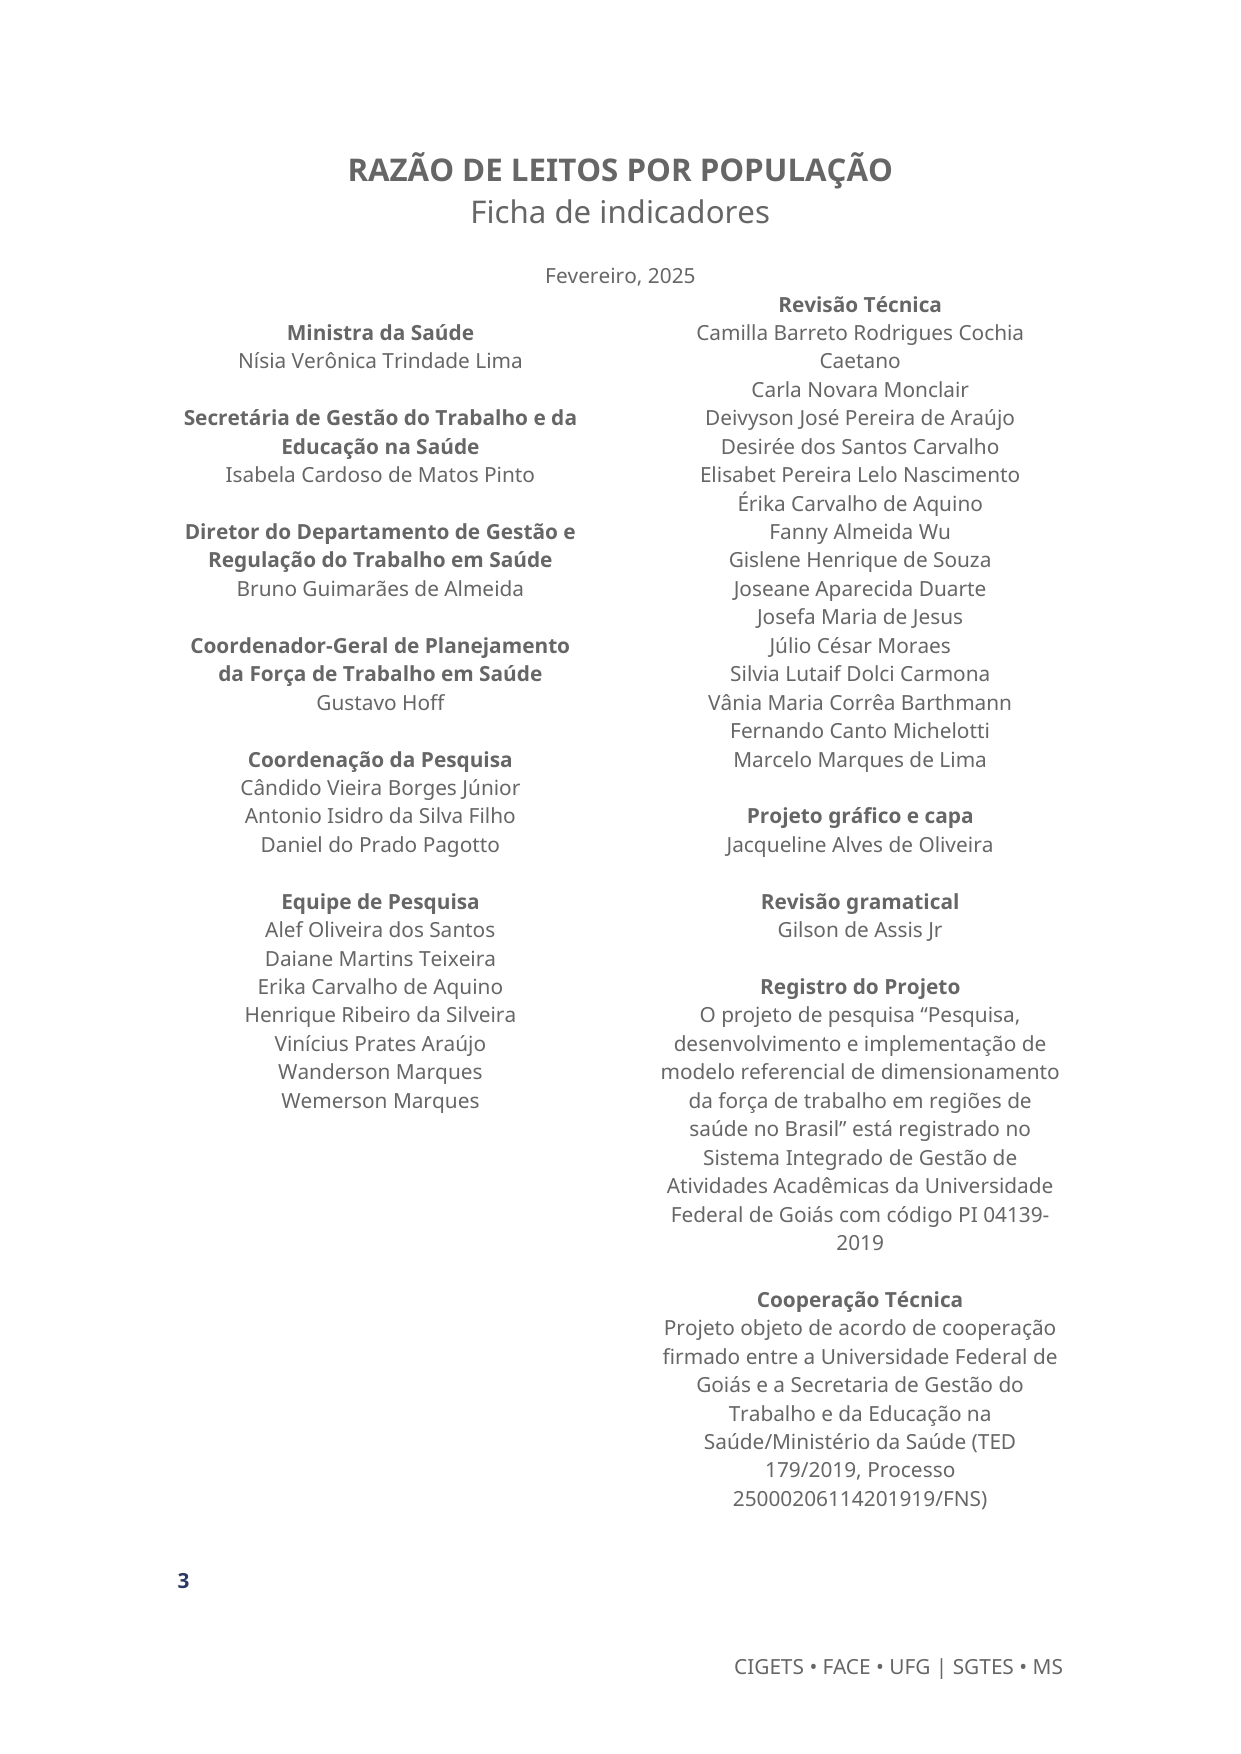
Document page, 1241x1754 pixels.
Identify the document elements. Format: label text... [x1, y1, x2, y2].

text Wanderson Marques [177, 1057, 583, 1086]
text Secretária de Gestão do Trabalho e da Educação na Saúde [177, 403, 583, 460]
text Revisão Técnica [657, 290, 1063, 318]
text O projeto de pesquisa “Pesquisa, desenvolvimento e implementação de modelo referencial de dimensionamento da força de trabalho em regiões de saúde no Brasil” está registrado no Sistema Integrado de Gestão de Atividades Acadêmicas da Universidade Federal de Goiás com código PI 04139-2019 [657, 1001, 1063, 1257]
text Alef Oliveira dos Santos [177, 915, 583, 944]
text Josefa Maria de Jesus [657, 602, 1063, 631]
text Daniel do Prado Pagotto [177, 830, 583, 858]
text Silvia Lutaif Dolci Carmona [657, 659, 1063, 688]
text Deivyson José Pereira de Araújo [657, 403, 1063, 432]
text Júlio César Moraes [657, 631, 1063, 659]
text Fernando Canto Michelotti [657, 716, 1063, 745]
text Wemerson Marques [177, 1086, 583, 1114]
text Projeto gráfico e capa [657, 802, 1063, 830]
text Bruno Guimarães de Almeida [177, 574, 583, 602]
text Cooperação Técnica [657, 1285, 1063, 1313]
text Marcelo Marques de Lima [657, 745, 1063, 773]
text Vinícius Prates Araújo [177, 1029, 583, 1057]
text Desirée dos Santos Carvalho [657, 432, 1063, 460]
text Gislene Henrique de Souza [657, 546, 1063, 574]
text Gilson de Assis Jr [657, 915, 1063, 944]
text RAZÃO DE LEITOS POR POPULAÇÃO [177, 148, 1063, 190]
text Revisão gramatical [657, 887, 1063, 915]
text Joseane Aparecida Duarte [657, 574, 1063, 602]
text Gustavo Hoff [177, 688, 583, 716]
text Projeto objeto de acordo de cooperação firmado entre a Universidade Federal de Goiás e a Secretaria de Gestão do Trabalho e da Educação na Saúde/Ministério da Saúde (TED 179/2019, Processo 25000206114201919/FNS) [657, 1313, 1063, 1512]
text Diretor do Departamento de Gestão e Regulação do Trabalho em Saúde [177, 517, 583, 574]
text Ficha de indicadores [177, 190, 1063, 233]
text Ministra da Saúde [177, 318, 583, 347]
text Antonio Isidro da Silva Filho [177, 802, 583, 830]
text Fanny Almeida Wu [657, 517, 1063, 546]
text Camilla Barreto Rodrigues Cochia Caetano [657, 318, 1063, 375]
text Jacqueline Alves de Oliveira [657, 830, 1063, 858]
text Erika Carvalho de Aquino [177, 972, 583, 1001]
text Registro do Projeto [657, 972, 1063, 1001]
text Elisabet Pereira Lelo Nascimento [657, 460, 1063, 489]
text Cândido Vieira Borges Júnior [177, 773, 583, 802]
text Isabela Cardoso de Matos Pinto [177, 460, 583, 489]
text Coordenação da Pesquisa [177, 745, 583, 773]
text Equipe de Pesquisa [177, 887, 583, 915]
text Nísia Verônica Trindade Lima [177, 347, 583, 375]
text Fevereiro, 2025 [177, 261, 1063, 290]
text Coordenador-Geral de Planejamento da Força de Trabalho em Saúde [177, 631, 583, 688]
text Érika Carvalho de Aquino [657, 489, 1063, 517]
text Vânia Maria Corrêa Barthmann [657, 688, 1063, 716]
text Daiane Martins Teixeira [177, 944, 583, 972]
text Henrique Ribeiro da Silveira [177, 1001, 583, 1029]
text Carla Novara Monclair [657, 375, 1063, 403]
